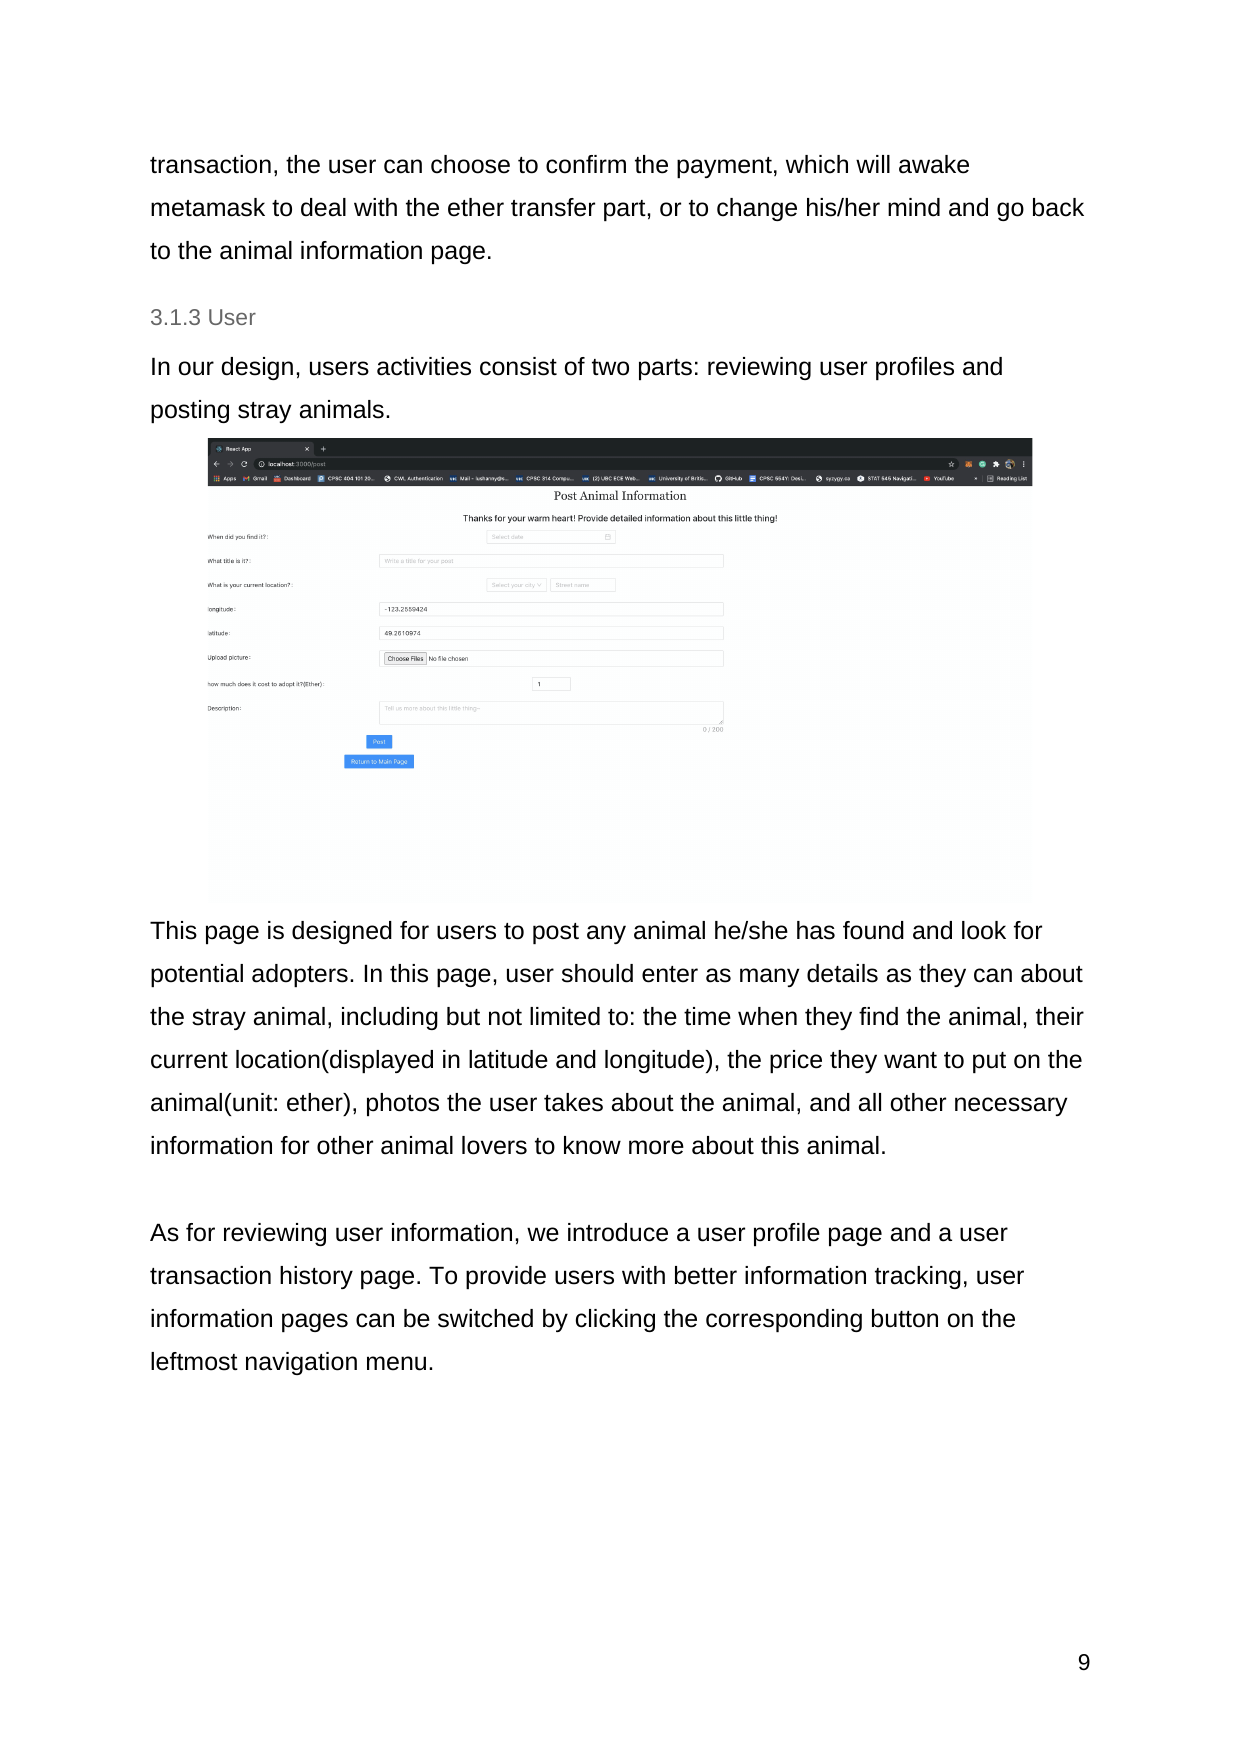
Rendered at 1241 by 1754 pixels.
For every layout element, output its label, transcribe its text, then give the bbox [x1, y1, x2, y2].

text This page is designed for users to post any animal he/she has found and look for potential adopters. In this page, user should enter as many details as they can about the stray animal, including but not limited to: the time when they find the animal, their current location(displayed in latitude and longitude), the price they want to put on the animal(unit: ether), photos the user takes about the animal, and all other necessary information for other animal lovers to know more about this animal. [150, 916, 1090, 1160]
subtitle 3.1.3 User [150, 304, 1090, 331]
picture [207, 438, 1033, 903]
text In our design, users activities consist of two parts: reviewing user profiles and posting stray animals. [150, 352, 1090, 424]
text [150, 150, 1090, 265]
text As for reviewing user information, we introduce a user profile page and a user transaction history page. To provide users with better information tracking, user information pages can be switched by clicking the corresponding button on the leftmost navigation menu. [150, 1218, 1090, 1376]
